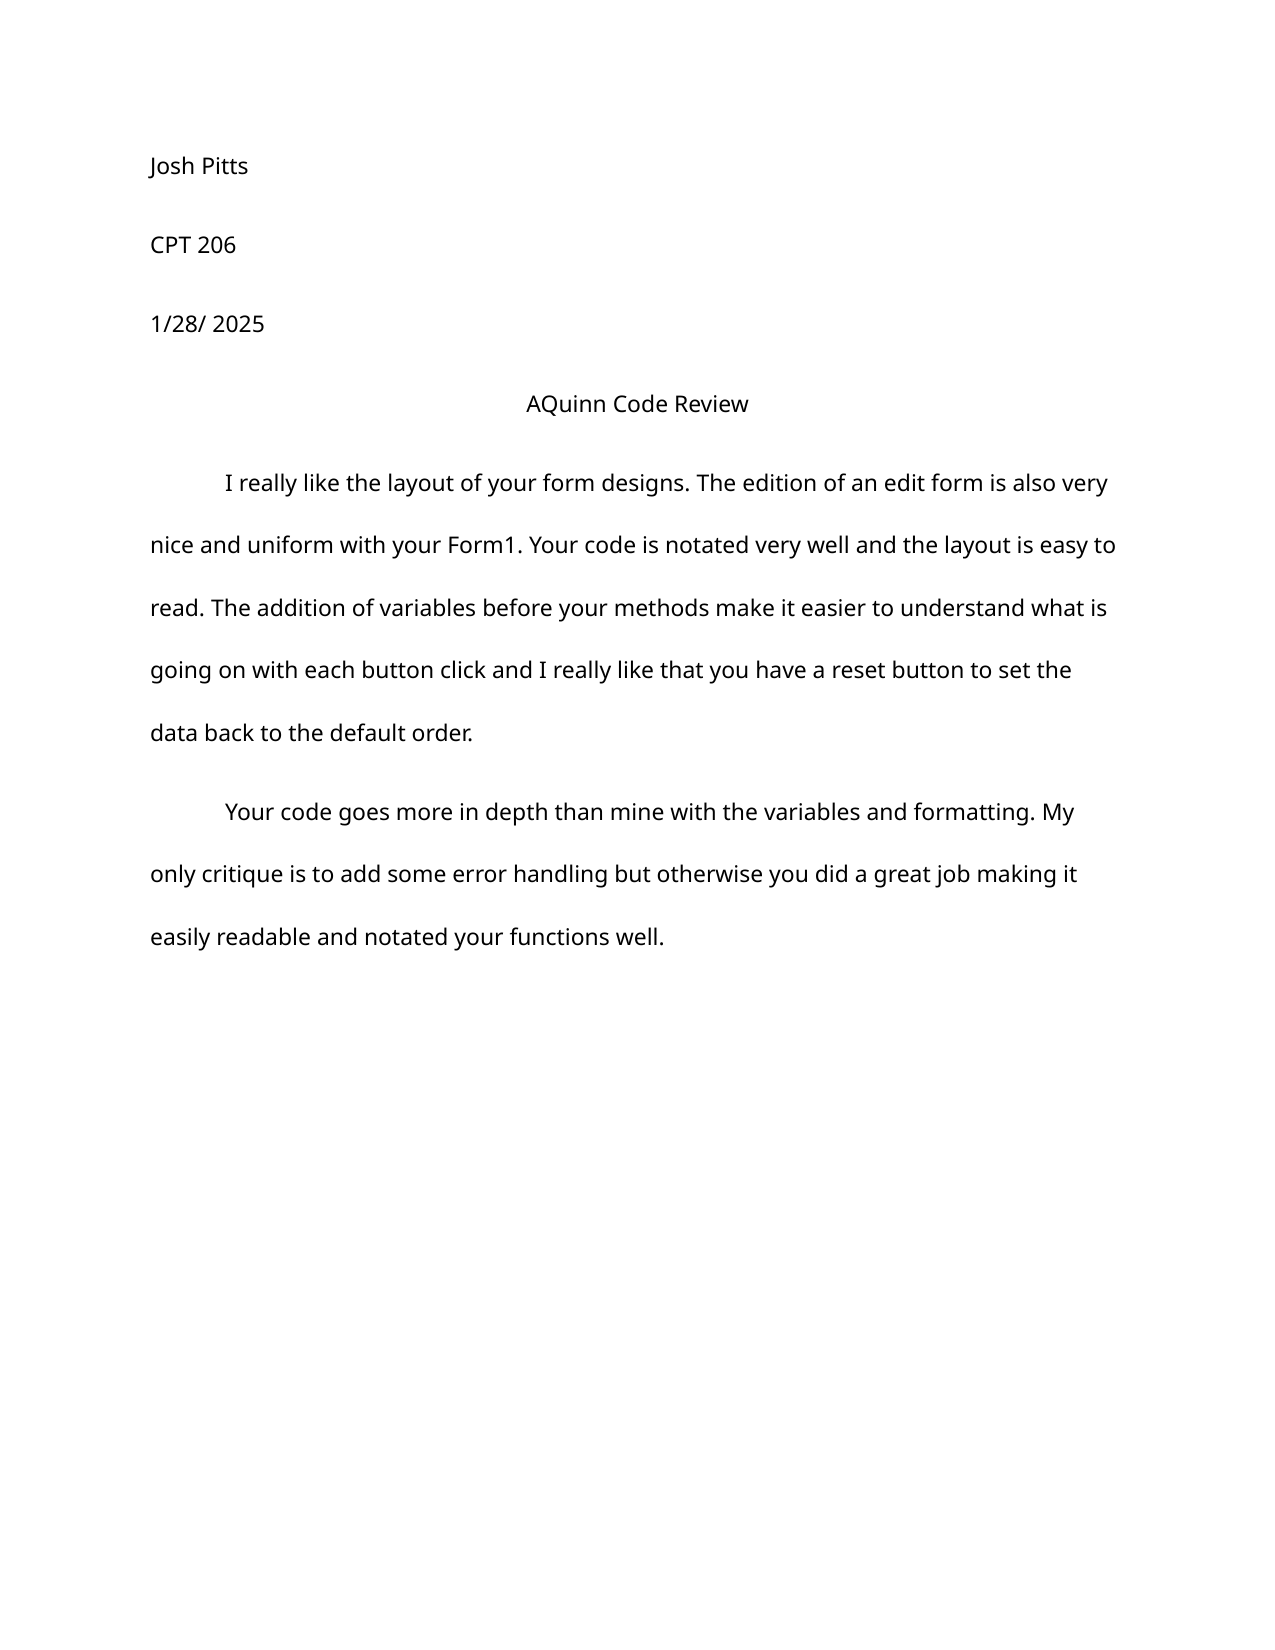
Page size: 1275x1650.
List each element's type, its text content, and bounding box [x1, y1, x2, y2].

text Your code goes more in depth than mine with the variables and formatting. My only critique is to add some error handling but otherwise you did a great job making it easily readable and notated your functions well. [150, 796, 1125, 952]
text CPT 206 [150, 229, 1125, 260]
text I really like the layout of your form designs. The edition of an edit form is also very nice and uniform with your Form1. Your code is notated very well and the layout is easy to read. The addition of variables before your methods make it easier to understand what is going on with each button click and I really like that you have a reset button to set the data back to the default order. [150, 467, 1125, 748]
text AQuinn Code Review [150, 387, 1125, 419]
text 1/28/ 2025 [150, 308, 1125, 339]
text Josh Pitts [150, 150, 1125, 181]
